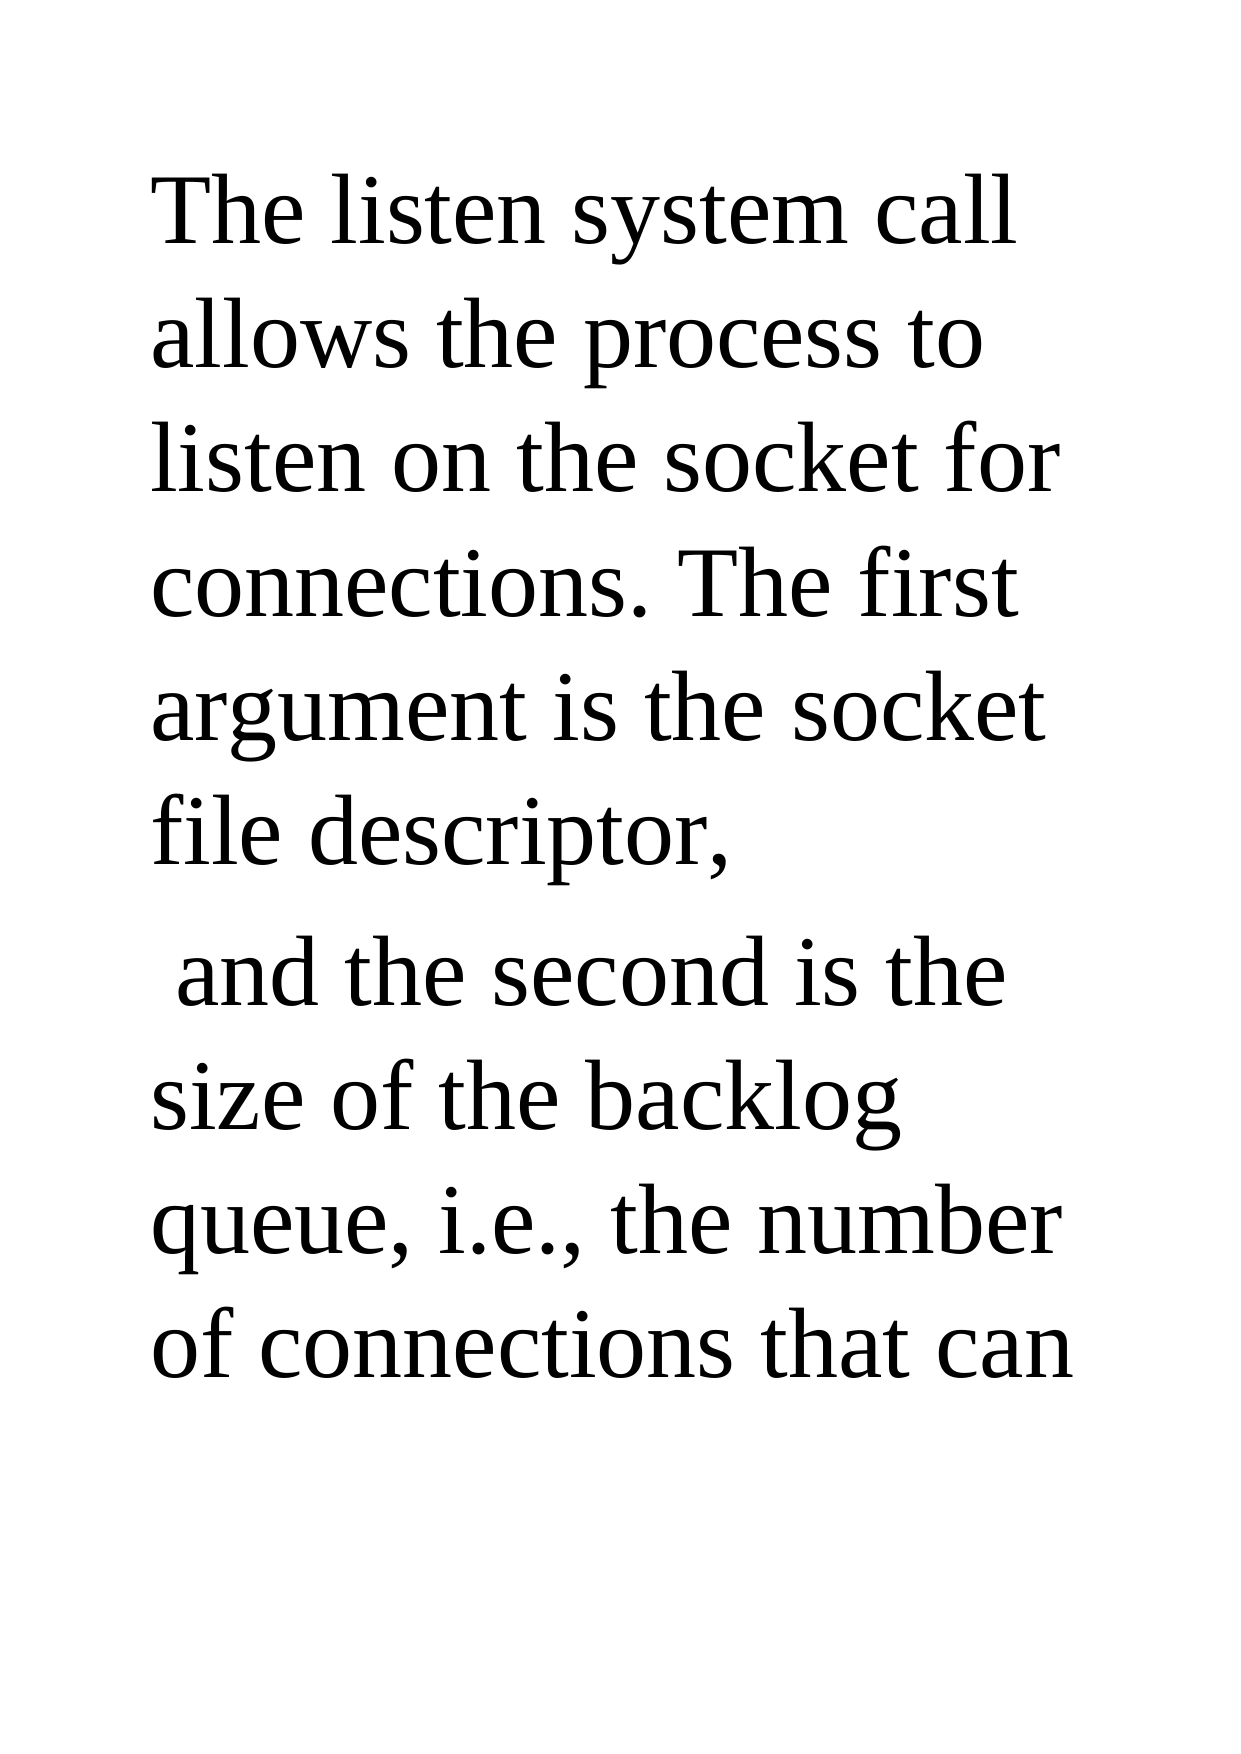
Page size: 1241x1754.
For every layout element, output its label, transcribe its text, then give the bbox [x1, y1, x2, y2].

text The listen system call allows the process to listen on the socket for connections. The first argument is the socket file descriptor, [150, 150, 1090, 886]
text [150, 912, 1090, 1399]
